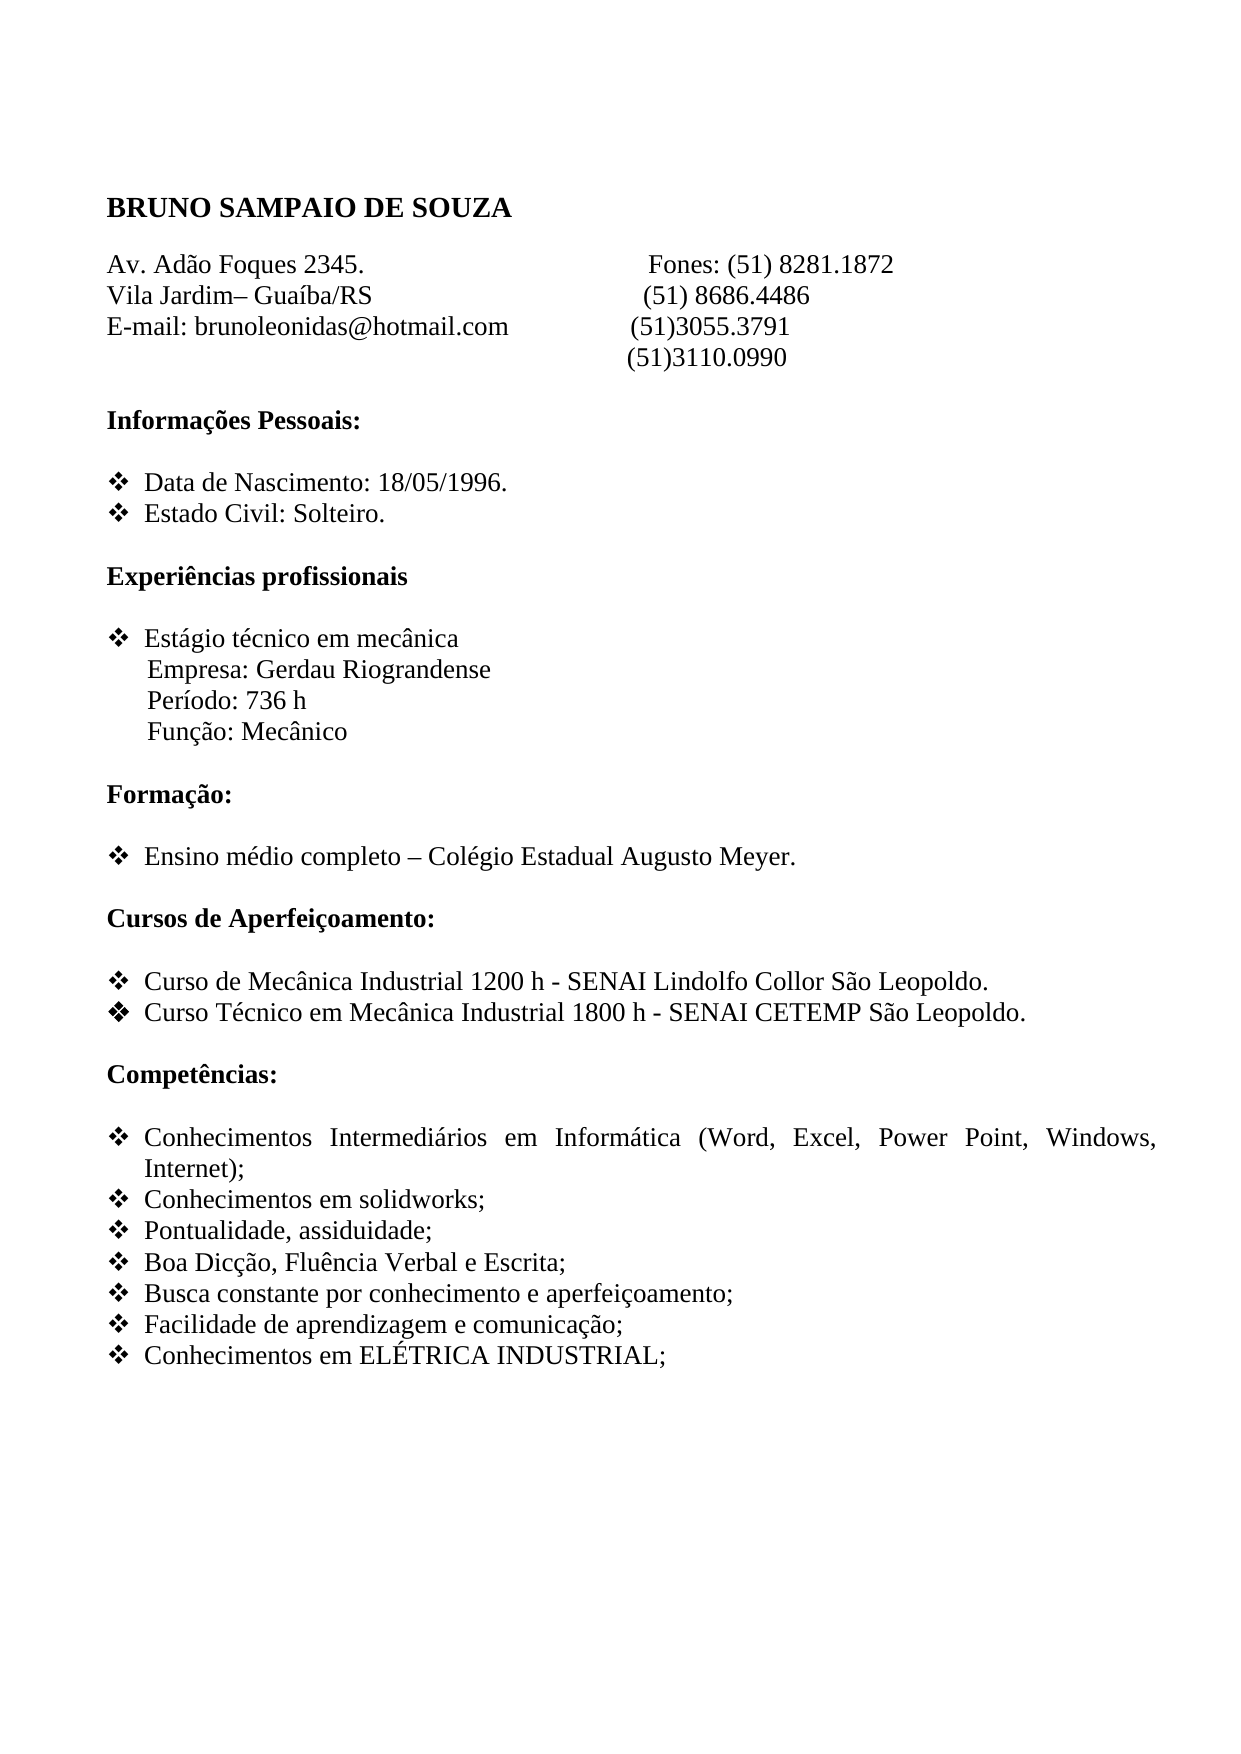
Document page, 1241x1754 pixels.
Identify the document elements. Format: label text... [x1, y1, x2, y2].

list Conhecimentos em ELÉTRICA INDUSTRIAL; [106, 1339, 1157, 1371]
list Conhecimentos em solidworks; [106, 1183, 1157, 1214]
text Função: Mecânico [106, 716, 1157, 747]
list Boa Dicção, Fluência Verbal e Escrita; [106, 1246, 1157, 1277]
text Av. Adão Foques 2345. Fones: (51) 8281.1872 [106, 248, 1157, 279]
text BRUNO SAMPAIO DE SOUZA [106, 190, 1157, 224]
text Cursos de Aperfeiçoamento: [106, 902, 1157, 934]
list Curso Técnico em Mecânica Industrial 1800 h - SENAI CETEMP São Leopoldo. [106, 996, 1157, 1027]
list Curso de Mecânica Industrial 1200 h - SENAI Lindolfo Collor São Leopoldo. [106, 965, 1157, 996]
text Experiências profissionais [106, 560, 1157, 591]
text E-mail: brunoleonidas@hotmail.com (51)3055.3791 [106, 310, 1157, 341]
text Competências: [106, 1058, 1157, 1089]
text Vila Jardim– Guaíba/RS (51) 8686.4486 [106, 279, 1157, 310]
list Facilidade de aprendizagem e comunicação; [106, 1308, 1157, 1339]
list Estado Civil: Solteiro. [106, 497, 1157, 528]
list Data de Nascimento: 18/05/1996. [106, 466, 1157, 497]
text Formação: [106, 778, 1157, 809]
list Pontualidade, assiduidade; [106, 1214, 1157, 1246]
list Busca constante por conhecimento e aperfeiçoamento; [106, 1277, 1157, 1308]
text Empresa: Gerdau Riograndense [106, 653, 1157, 684]
text Informações Pessoais: [106, 404, 1157, 435]
list Ensino médio completo – Colégio Estadual Augusto Meyer. [106, 840, 1157, 871]
text (51)3110.0990 [106, 341, 1157, 373]
text Período: 736 h [106, 684, 1157, 716]
list Estágio técnico em mecânica [106, 622, 1157, 653]
list Conhecimentos Intermediários em Informática (Word, Excel, Power Point, Windows, Internet); [106, 1121, 1157, 1183]
